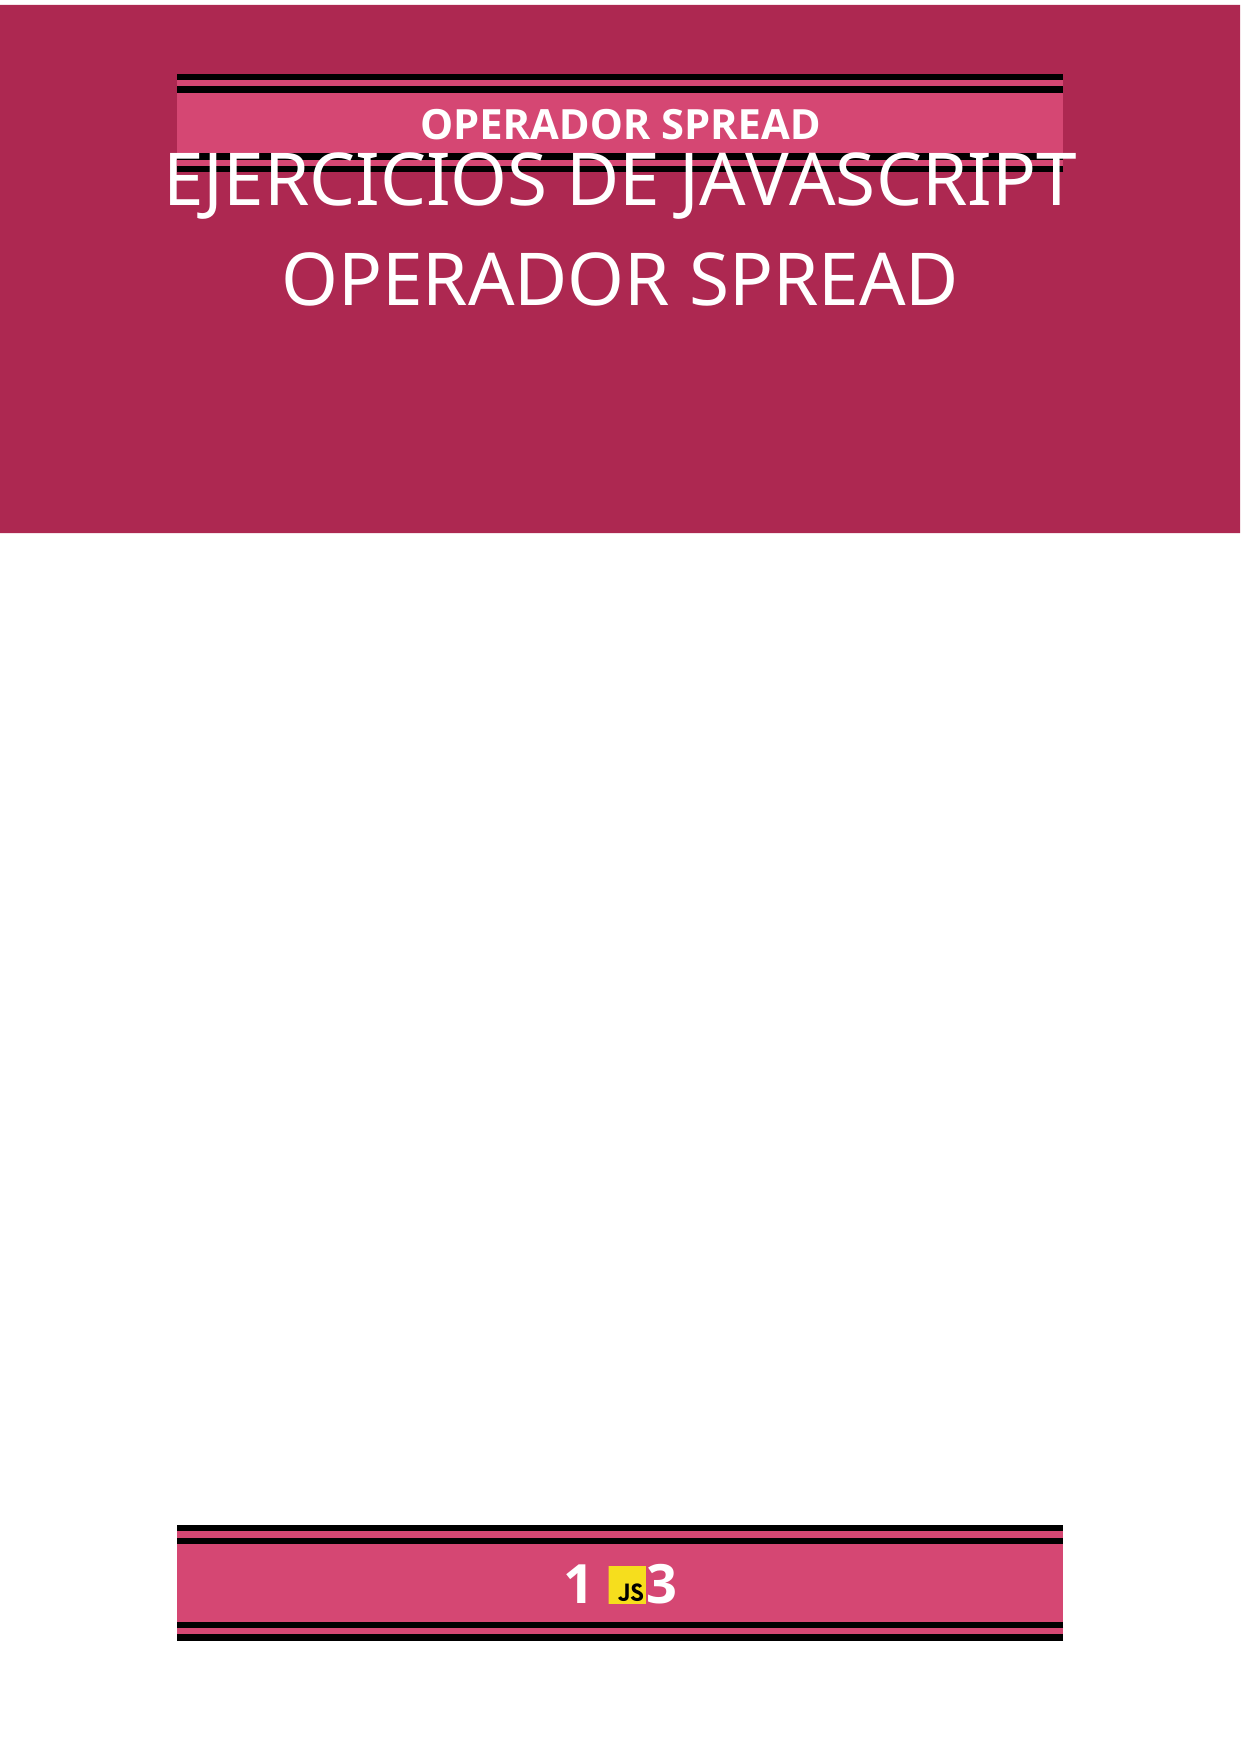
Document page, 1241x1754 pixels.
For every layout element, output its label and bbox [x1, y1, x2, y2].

picture [608, 1566, 646, 1604]
